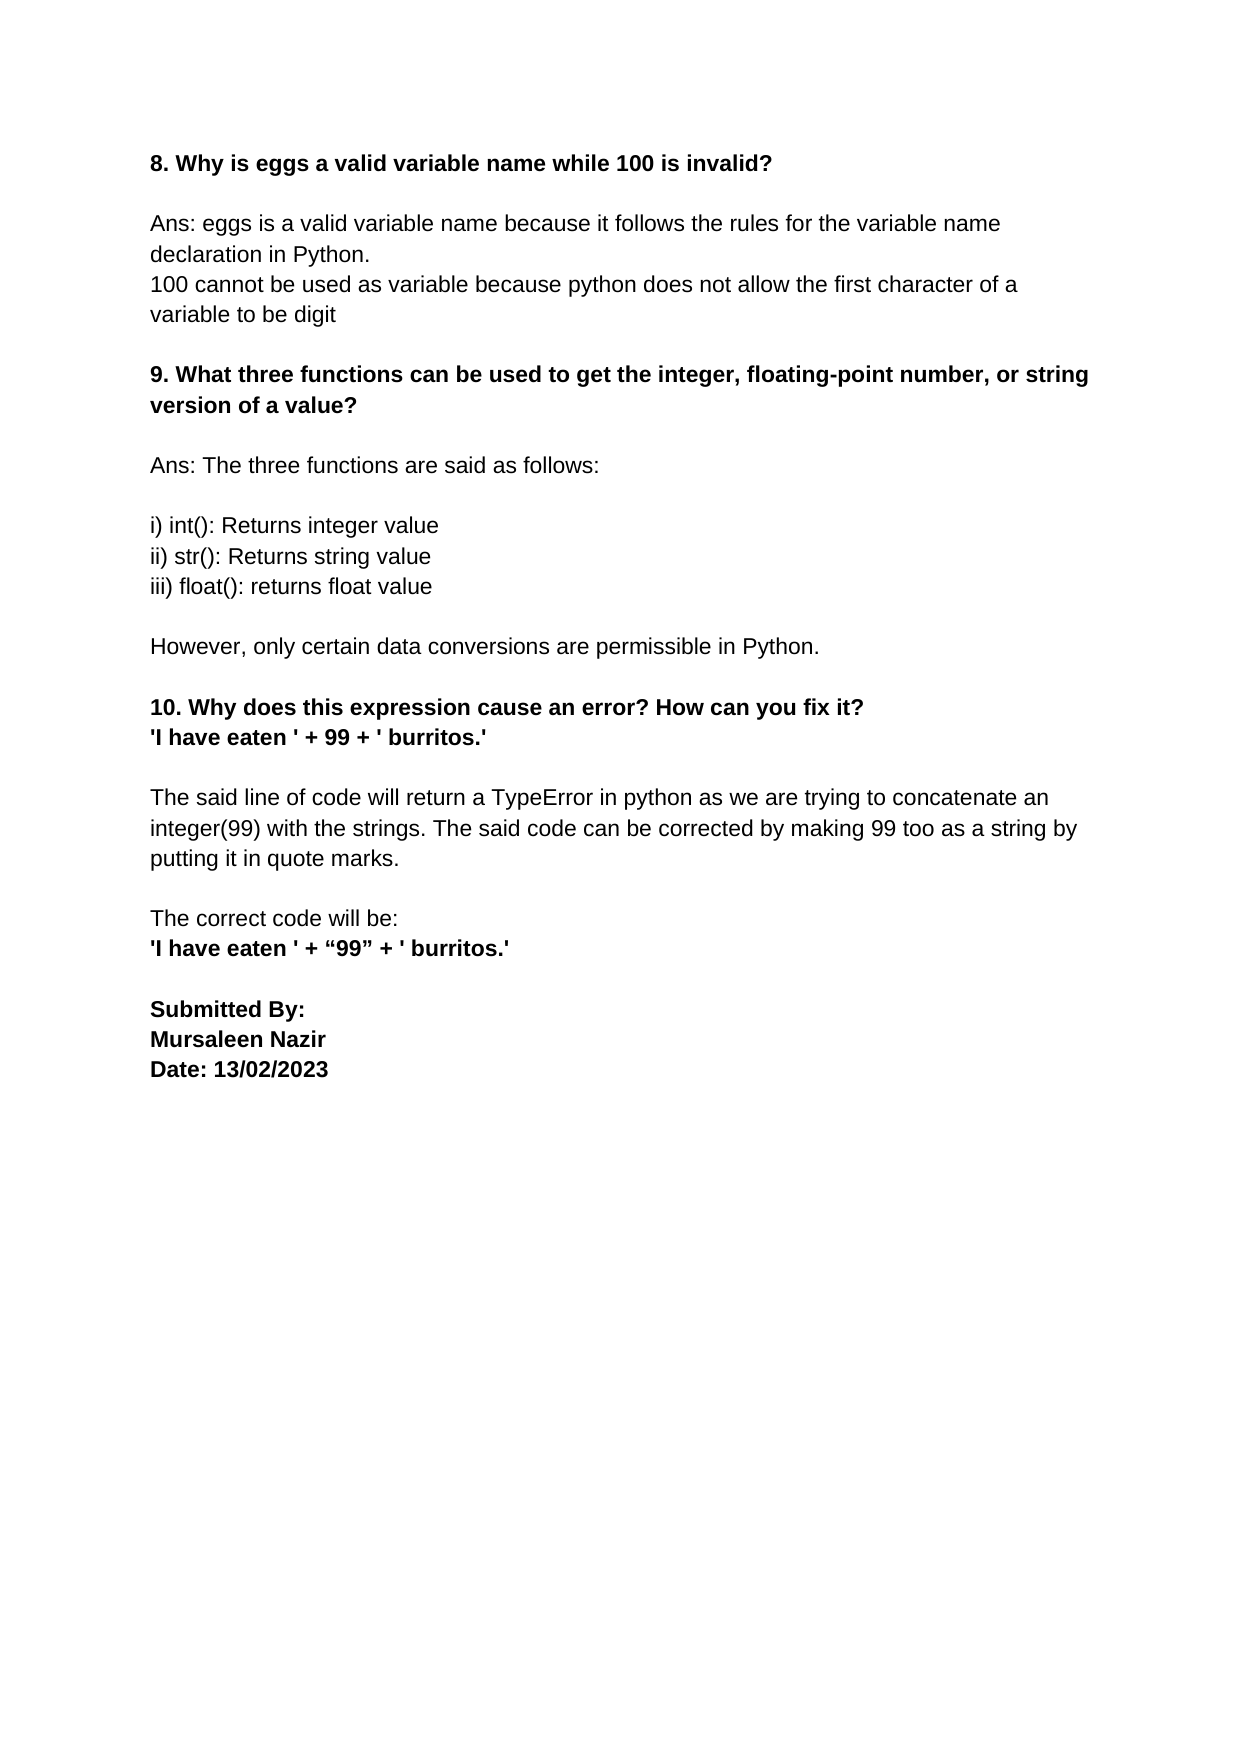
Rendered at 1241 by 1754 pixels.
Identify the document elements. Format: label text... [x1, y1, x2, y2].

text 100 cannot be used as variable because python does not allow the first character of a variable to be digit [150, 271, 1090, 327]
text The said line of code will return a TypeError in python as we are trying to concatenate an integer(99) with the strings. The said code can be corrected by making 99 too as a string by putting it in quote marks. [150, 784, 1090, 871]
text iii) float(): returns float value [150, 573, 1090, 599]
text Ans: eggs is a valid variable name because it follows the rules for the variable name declaration in Python. [150, 210, 1090, 267]
text Submitted By: [150, 996, 1090, 1022]
text 10. Why does this expression cause an error? How can you fix it? [150, 694, 1090, 720]
text ii) str(): Returns string value [150, 543, 1090, 569]
text 9. What three functions can be used to get the integer, floating-point number, or string version of a value? [150, 361, 1090, 418]
text Mursaleen Nazir [150, 1026, 1090, 1052]
text 'I have eaten ' + “99” + ' burritos.' [150, 935, 1090, 962]
text However, only certain data conversions are permissible in Python. [150, 633, 1090, 660]
text i) int(): Returns integer value [150, 512, 1090, 539]
text 'I have eaten ' + 99 + ' burritos.' [150, 724, 1090, 750]
text 8. Why is eggs a valid variable name while 100 is invalid? [150, 150, 1090, 176]
text Ans: The three functions are said as follows: [150, 452, 1090, 478]
text The correct code will be: [150, 905, 1090, 932]
text Date: 13/02/2023 [150, 1056, 1090, 1083]
